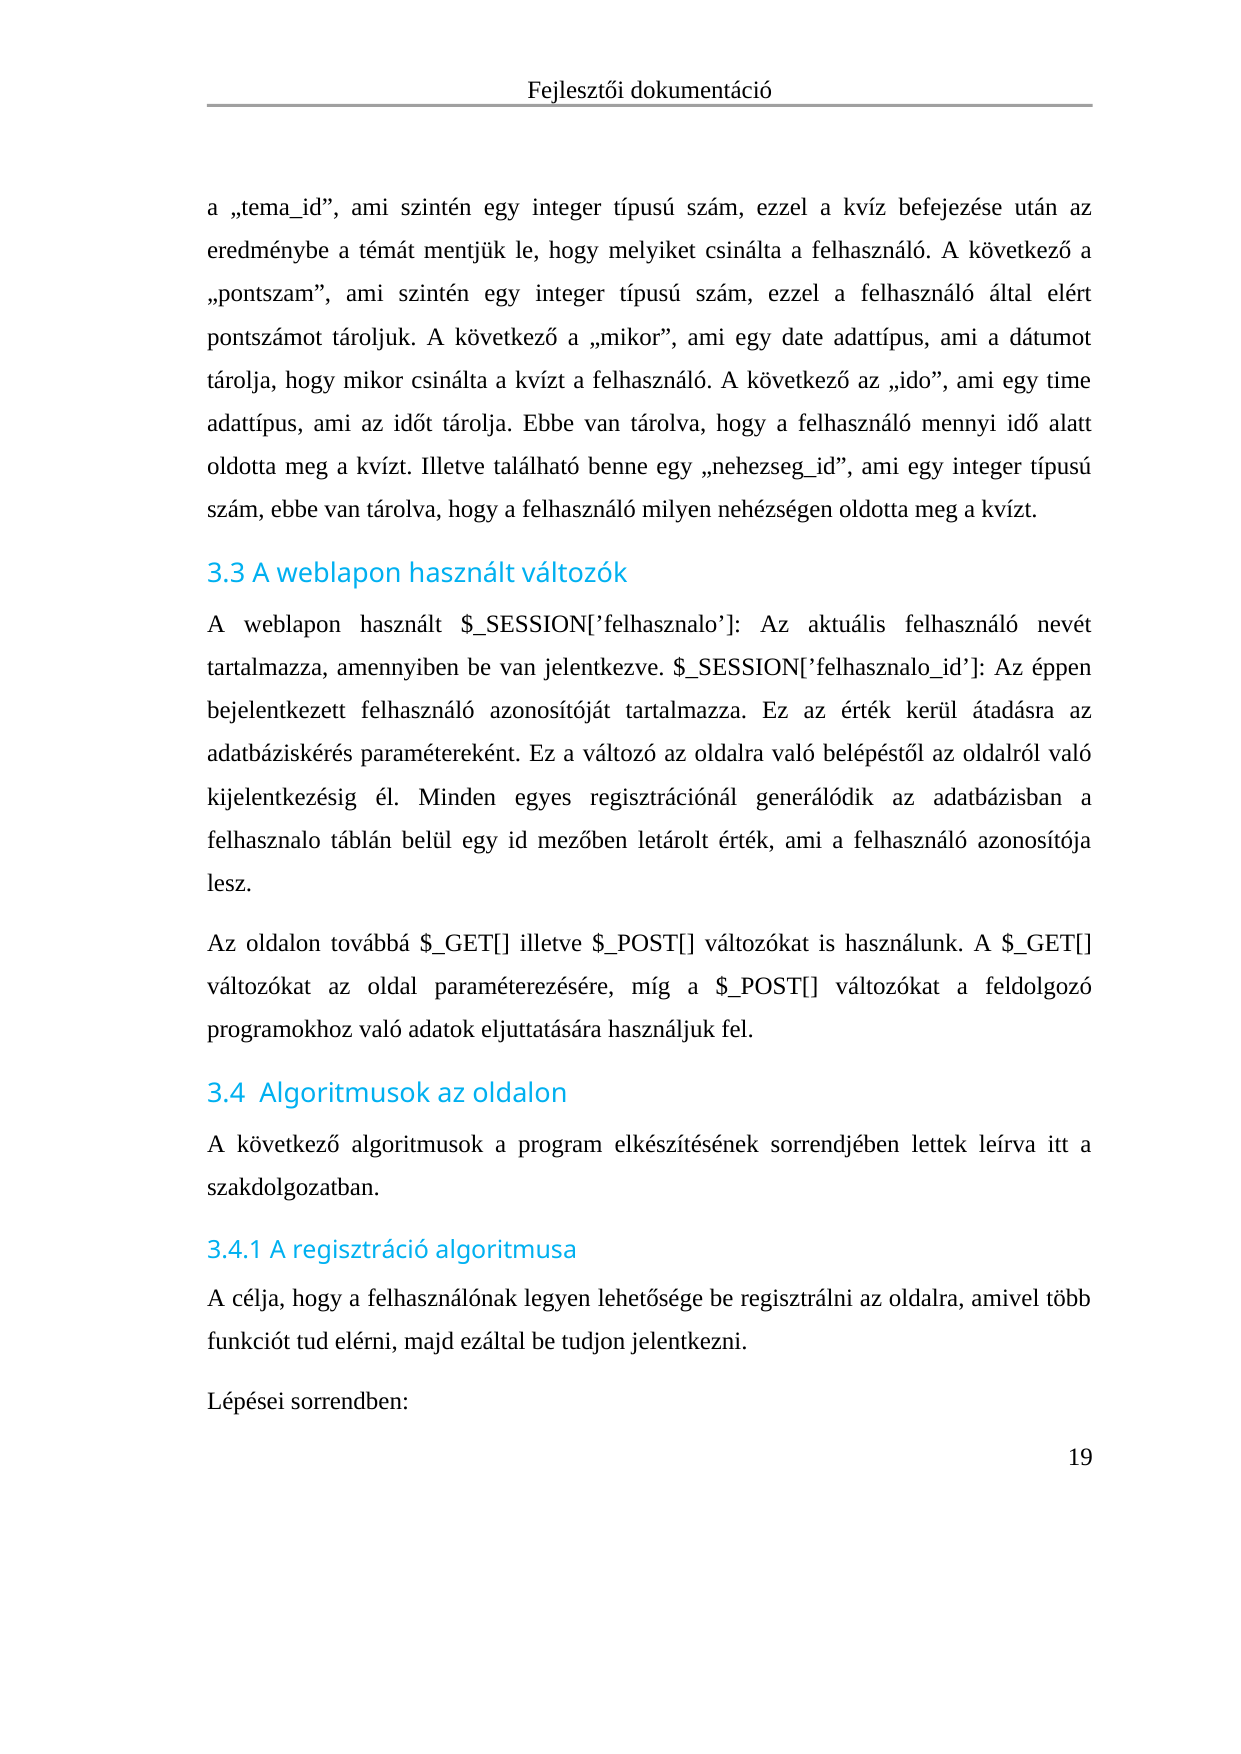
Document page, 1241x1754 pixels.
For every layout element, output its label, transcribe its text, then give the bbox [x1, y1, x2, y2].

subtitle Algoritmusok az oldalon [207, 1074, 1092, 1111]
text Lépései sorrendben: [207, 1386, 1092, 1415]
subtitle A weblapon használt változók [207, 554, 1092, 591]
text A következő algoritmusok a program elkészítésének sorrendjében lettek leírva itt a szakdolgozatban. [207, 1129, 1092, 1201]
subtitle A regisztráció algoritmusa [207, 1232, 1092, 1266]
text A célja, hogy a felhasználónak legyen lehetősége be regisztrálni az oldalra, amivel több funkciót tud elérni, majd ezáltal be tudjon jelentkezni. [207, 1283, 1092, 1355]
text A weblapon használt $_SESSION[’felhasznalo’]: Az aktuális felhasználó nevét tartalmazza, amennyiben be van jelentkezve. $_SESSION[’felhasznalo_id’]: Az éppen bejelentkezett felhasználó azonosítóját tartalmazza. Ez az érték kerül átadásra az adatbáziskérés paramétereként. Ez a változó az oldalra való belépéstől az oldalról való kijelentkezésig él. Minden egyes regisztrációnál generálódik az adatbázisban a felhasznalo táblán belül egy id mezőben letárolt érték, ami a felhasználó azonosítója lesz. [207, 609, 1092, 897]
text Az oldalon továbbá $_GET[] illetve $_POST[] változókat is használunk. A $_GET[] változókat az oldal paraméterezésére, míg a $_POST[] változókat a feldolgozó programokhoz való adatok eljuttatására használjuk fel. [207, 928, 1092, 1043]
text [207, 192, 1092, 523]
